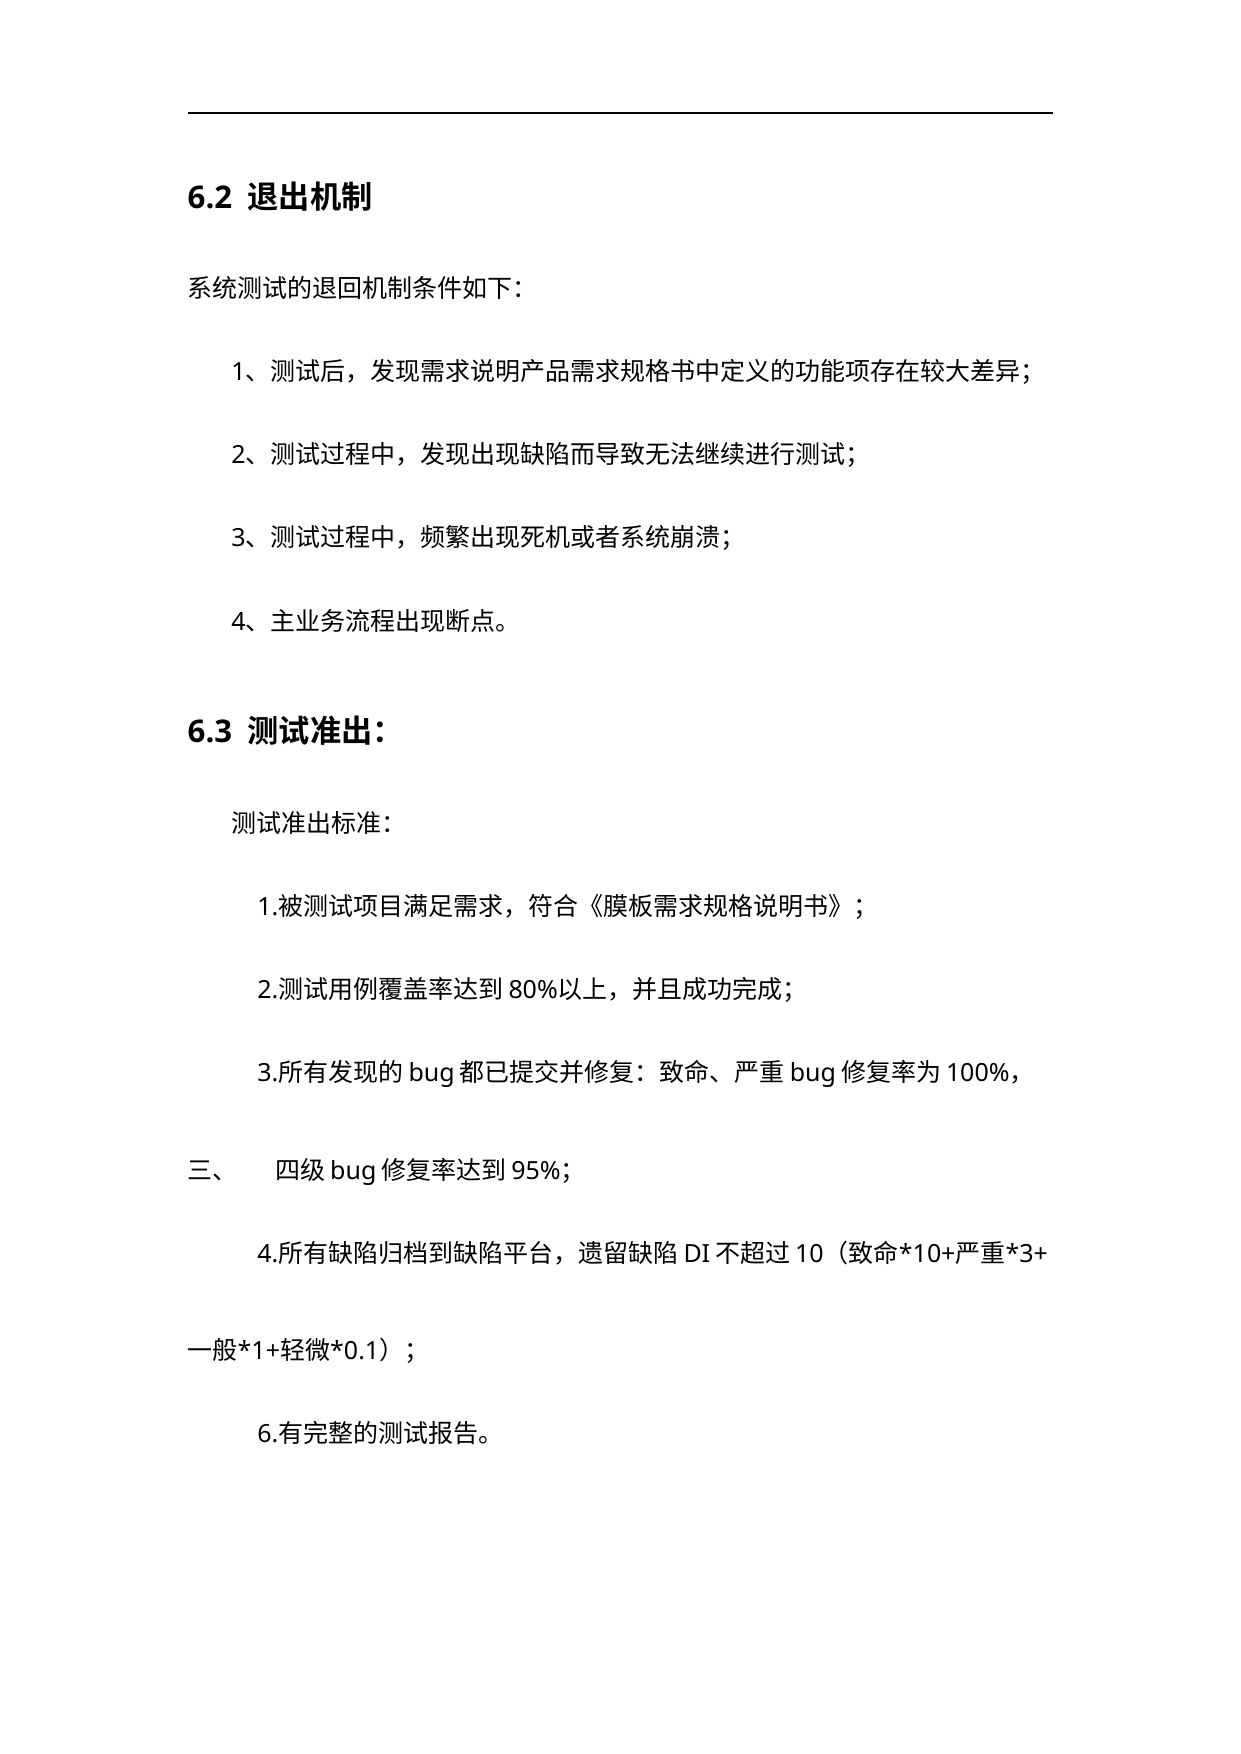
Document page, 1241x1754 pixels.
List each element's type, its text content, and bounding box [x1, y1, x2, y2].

text 4、主业务流程出现断点。 [187, 587, 1053, 652]
subtitle 测试准出： [187, 697, 1053, 762]
text 2.测试用例覆盖率达到80%以上，并且成功完成； [187, 955, 1053, 1020]
text 系统测试的退回机制条件如下： [187, 254, 1053, 319]
subtitle 退出机制 [187, 162, 1053, 227]
text 2、测试过程中，发现出现缺陷而导致无法继续进行测试； [187, 420, 1053, 485]
text 1、测试后，发现需求说明产品需求规格书中定义的功能项存在较大差异； [187, 337, 1053, 402]
text 6.有完整的测试报告。 [187, 1399, 1053, 1464]
text 4.所有缺陷归档到缺陷平台，遗留缺陷DI不超过10（致命*10+严重*3+一般*1+轻微*0.1）； [187, 1219, 1053, 1381]
text 测试准出标准： [187, 789, 1053, 854]
text 1.被测试项目满足需求，符合《膜板需求规格说明书》； [187, 872, 1053, 937]
text 3、测试过程中，频繁出现死机或者系统崩溃； [187, 503, 1053, 568]
text 3.所有发现的bug都已提交并修复：致命、严重bug修复率为100%，三、 四级bug修复率达到95%； [187, 1038, 1053, 1201]
